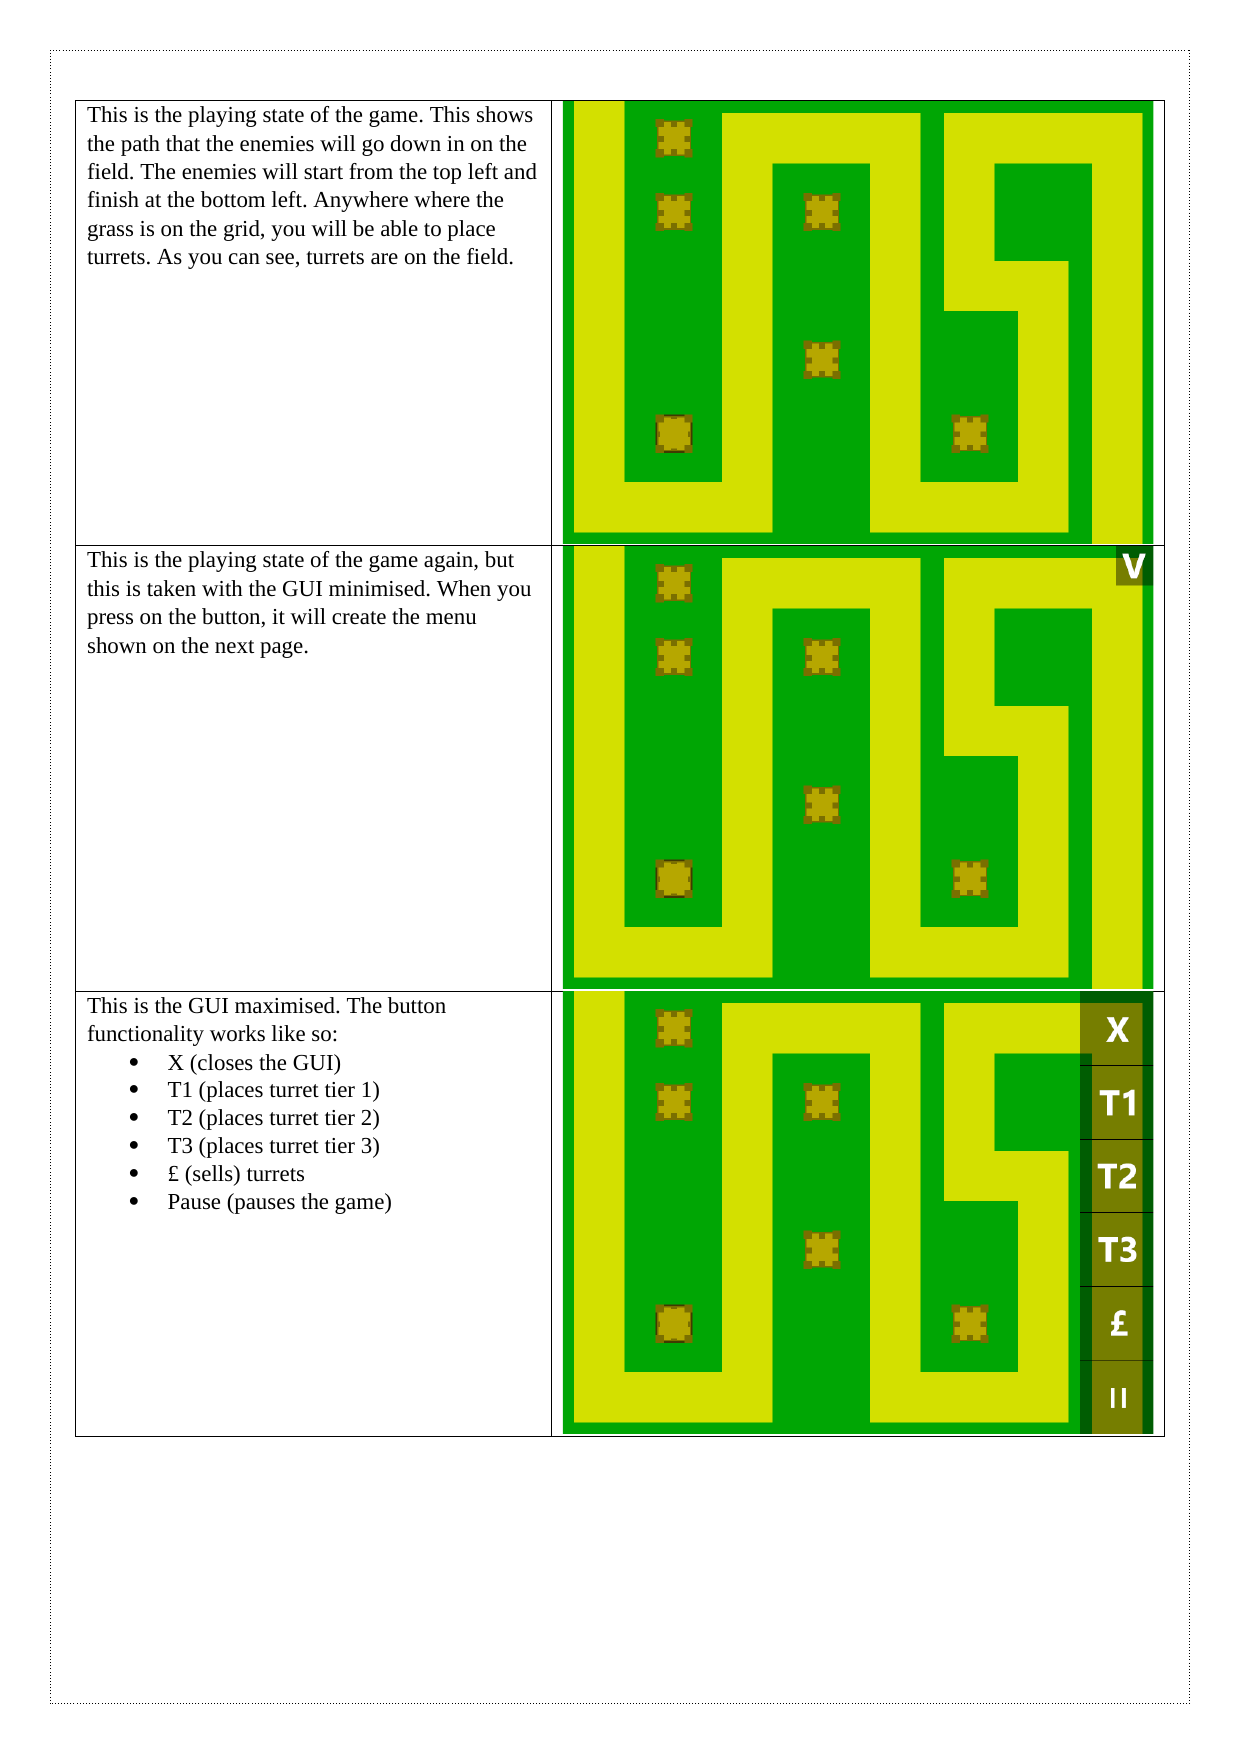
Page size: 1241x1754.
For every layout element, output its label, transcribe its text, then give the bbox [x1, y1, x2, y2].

table_cell [552, 546, 1164, 991]
picture [562, 546, 1154, 989]
table_cell [552, 992, 1164, 1436]
table_cell This is the playing state of the game again, but this is taken with the GUI minimised. When you press on the button, it will create the menu shown on the next page. [76, 546, 551, 991]
table_cell This is the playing state of the game. This shows the path that the enemies will go down in on the field. The enemies will start from the top left and finish at the bottom left. Anywhere where the grass is on the grid, you will be able to place turrets. As you can see, turrets are on the field. [76, 101, 551, 545]
table_cell [552, 101, 1164, 545]
table_cell This is the GUI maximised. The button functionality works like so: X (closes the GUI) T1 (places turret tier 1) T2 (places turret tier 2) T3 (places turret tier 3) £ (sells) turrets Pause (pauses the game) [76, 992, 551, 1436]
picture [562, 101, 1154, 544]
picture [562, 991, 1154, 1434]
